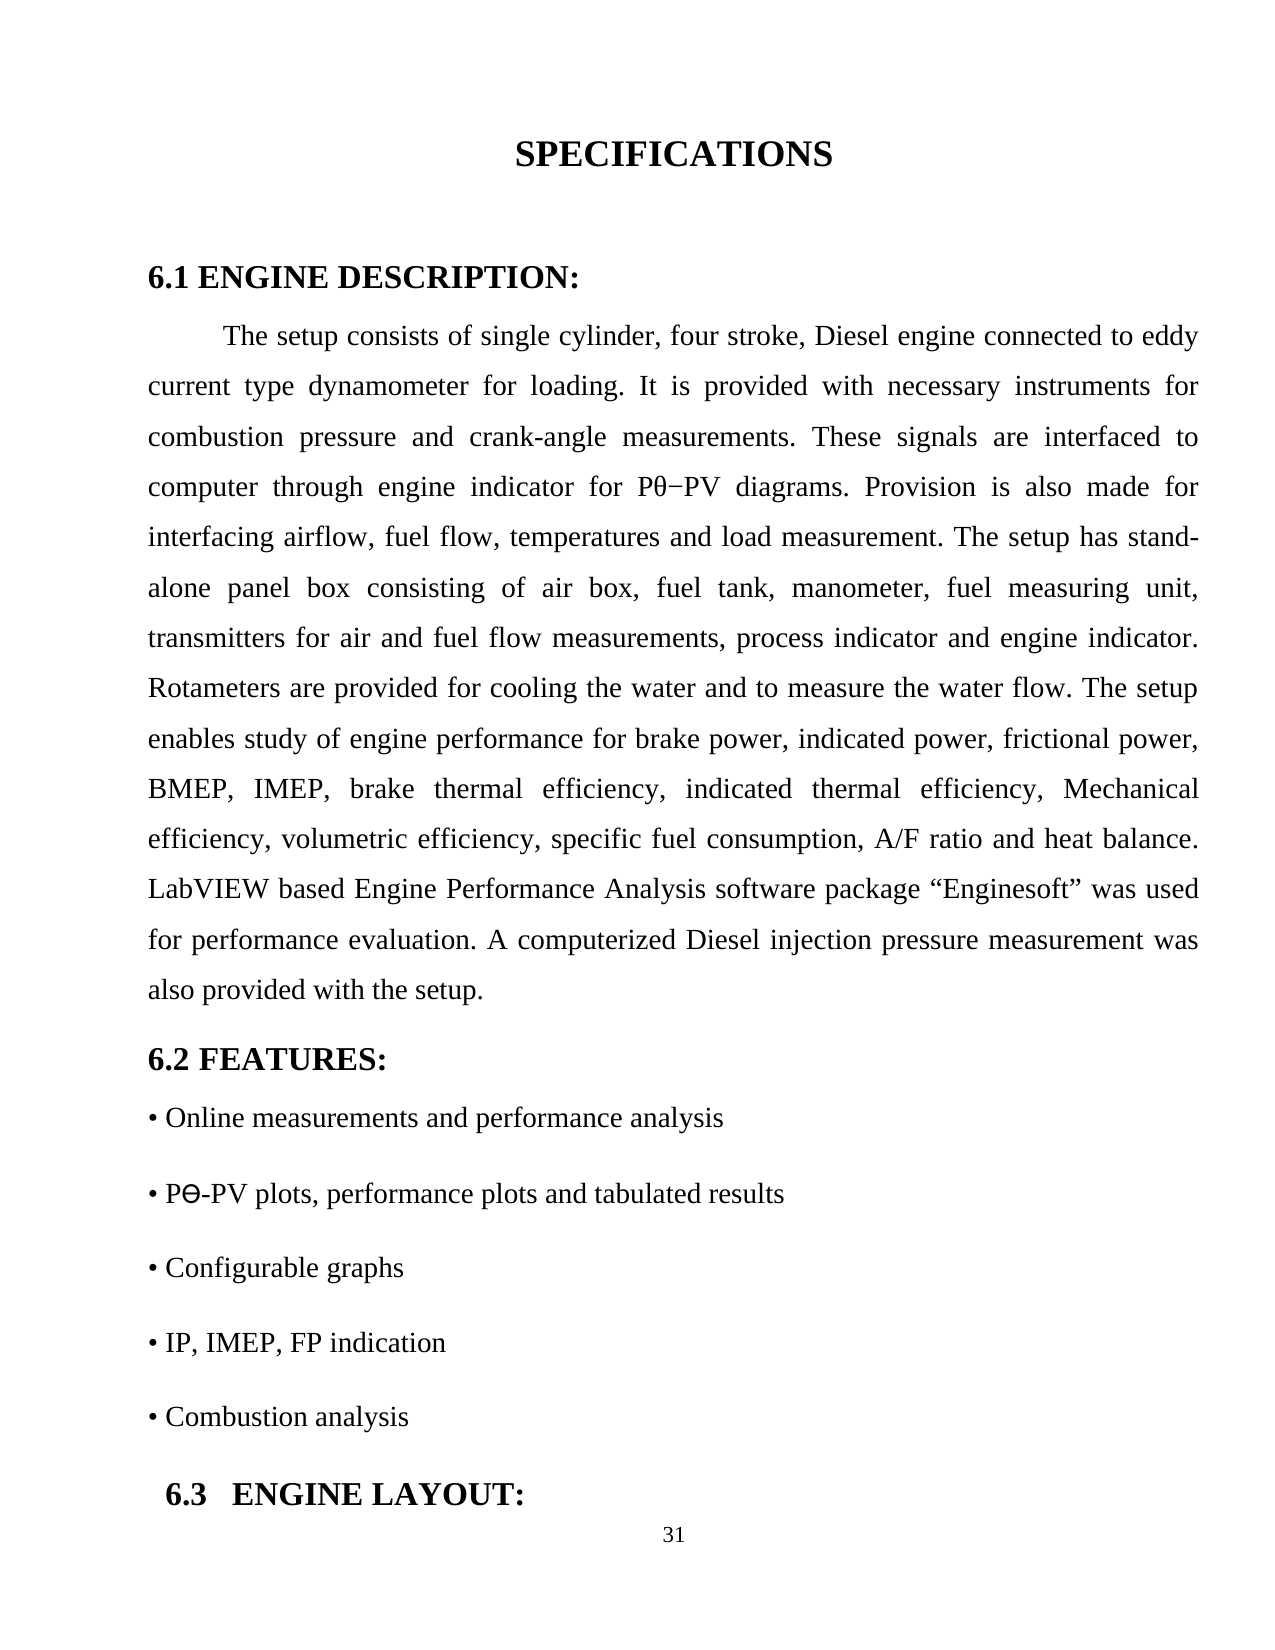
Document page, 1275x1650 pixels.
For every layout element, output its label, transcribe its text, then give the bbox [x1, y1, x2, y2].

text 6.2 FEATURES: [148, 1039, 1200, 1078]
list IP, IMEP, FP indication [148, 1325, 1051, 1358]
text 6.1 ENGINE DESCRIPTION: [148, 257, 1200, 296]
list Configurable graphs [148, 1250, 1051, 1283]
list Combustion analysis [148, 1399, 1051, 1433]
text SPECIFICATIONS [148, 131, 1200, 174]
text The setup consists of single cylinder, four stroke, Diesel engine connected to eddy current type dynamometer for loading. It is provided with necessary instruments for combustion pressure and crank‐angle measurements. These signals are interfaced to computer through engine indicator for Pθ−PV diagrams. Provision is also made for interfacing airflow, fuel flow, temperatures and load measurement. The setup has stand‐alone panel box consisting of air box, fuel tank, manometer, fuel measuring unit, transmitters for air and fuel flow measurements, process indicator and engine indicator. Rotameters are provided for cooling the water and to measure the water flow. The setup enables study of engine performance for brake power, indicated power, frictional power, BMEP, IMEP, brake thermal efficiency, indicated thermal efficiency, Mechanical efficiency, volumetric efficiency, specific fuel consumption, A/F ratio and heat balance. LabVIEW based Engine Performance Analysis software package “Enginesoft” was used for performance evaluation. A computerized Diesel injection pressure measurement was also provided with the setup. [148, 318, 1200, 1006]
text 6.3 ENGINE LAYOUT: [165, 1474, 1051, 1512]
list PӨ‐PV plots, performance plots and tabulated results [148, 1175, 1051, 1210]
list Online measurements and performance analysis [148, 1100, 1051, 1133]
